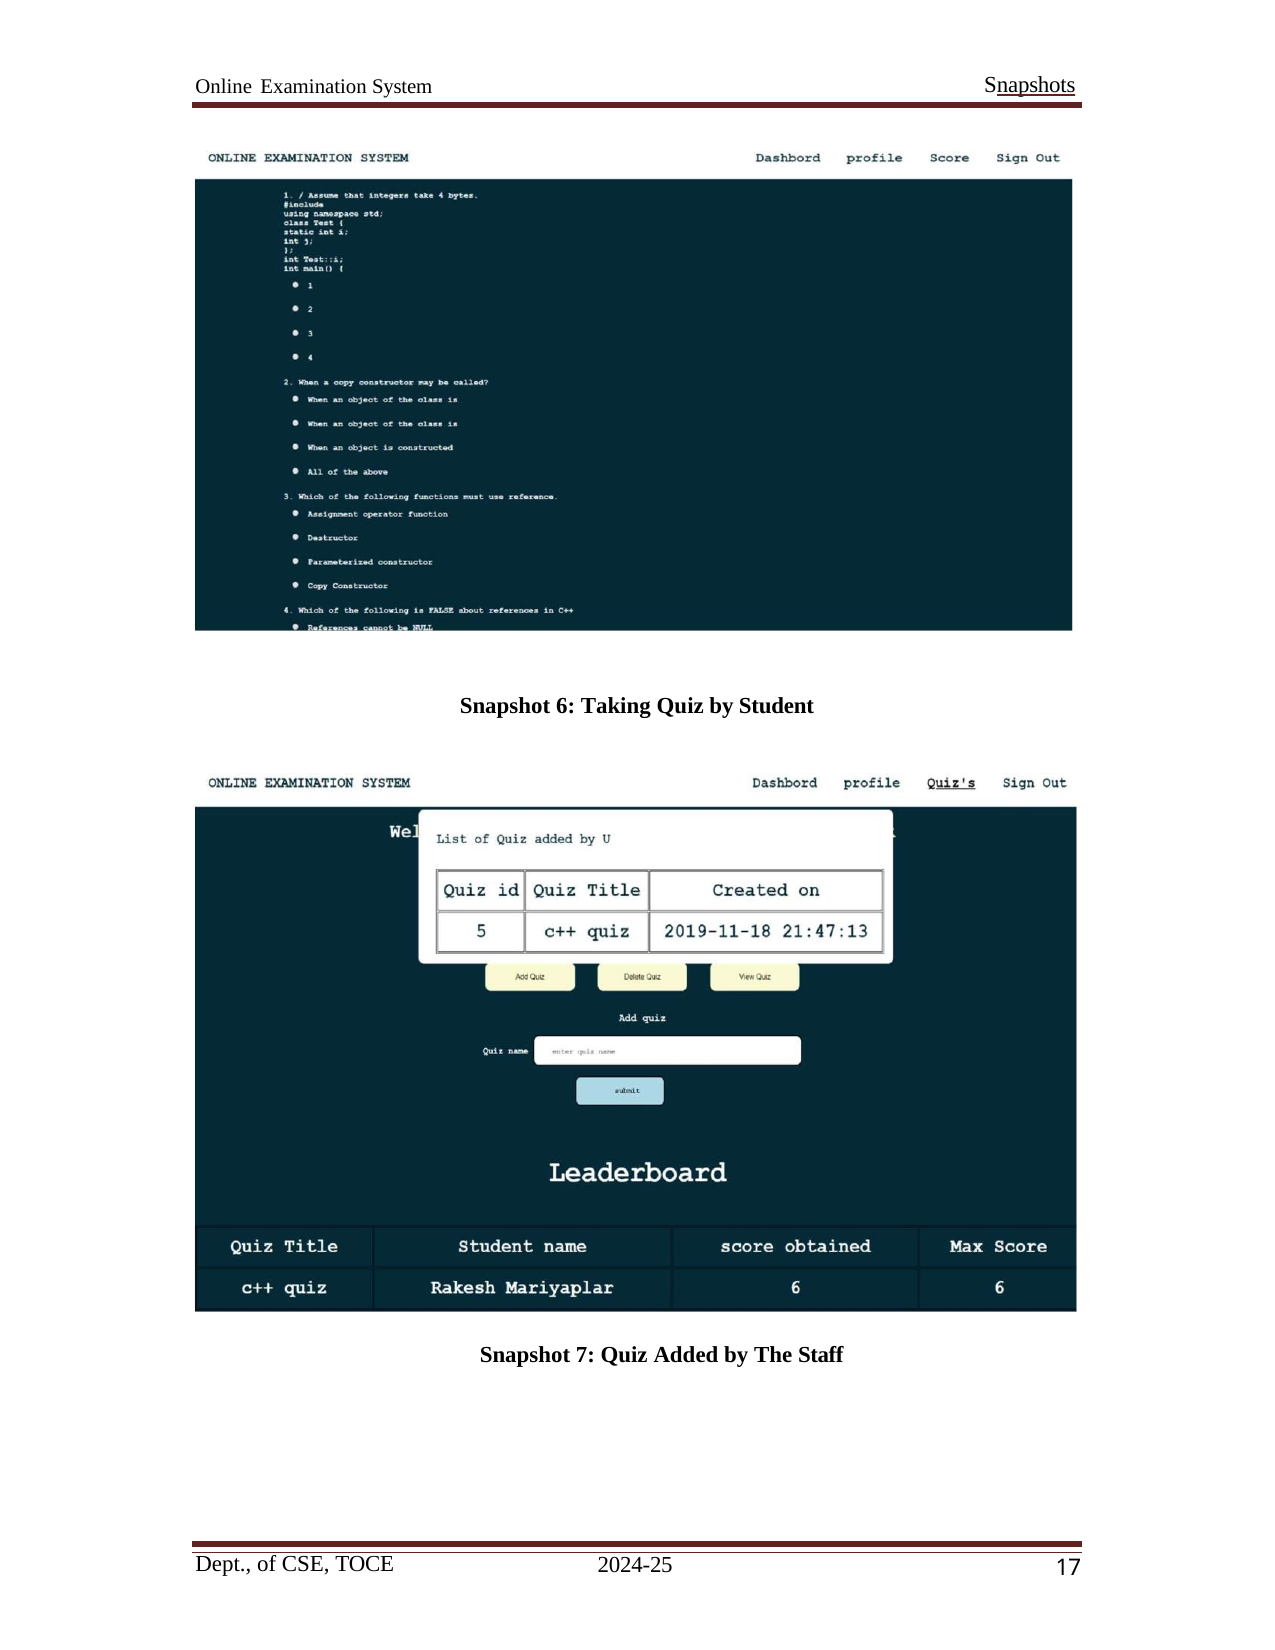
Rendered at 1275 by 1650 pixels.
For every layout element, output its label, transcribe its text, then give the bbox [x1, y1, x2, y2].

picture [194, 151, 1073, 631]
text Snapshot 7: Quiz Added by The Staff [182, 1341, 1141, 1368]
picture [194, 773, 1077, 1312]
text Snapshot 6: Taking Quiz by Student [136, 692, 1138, 719]
